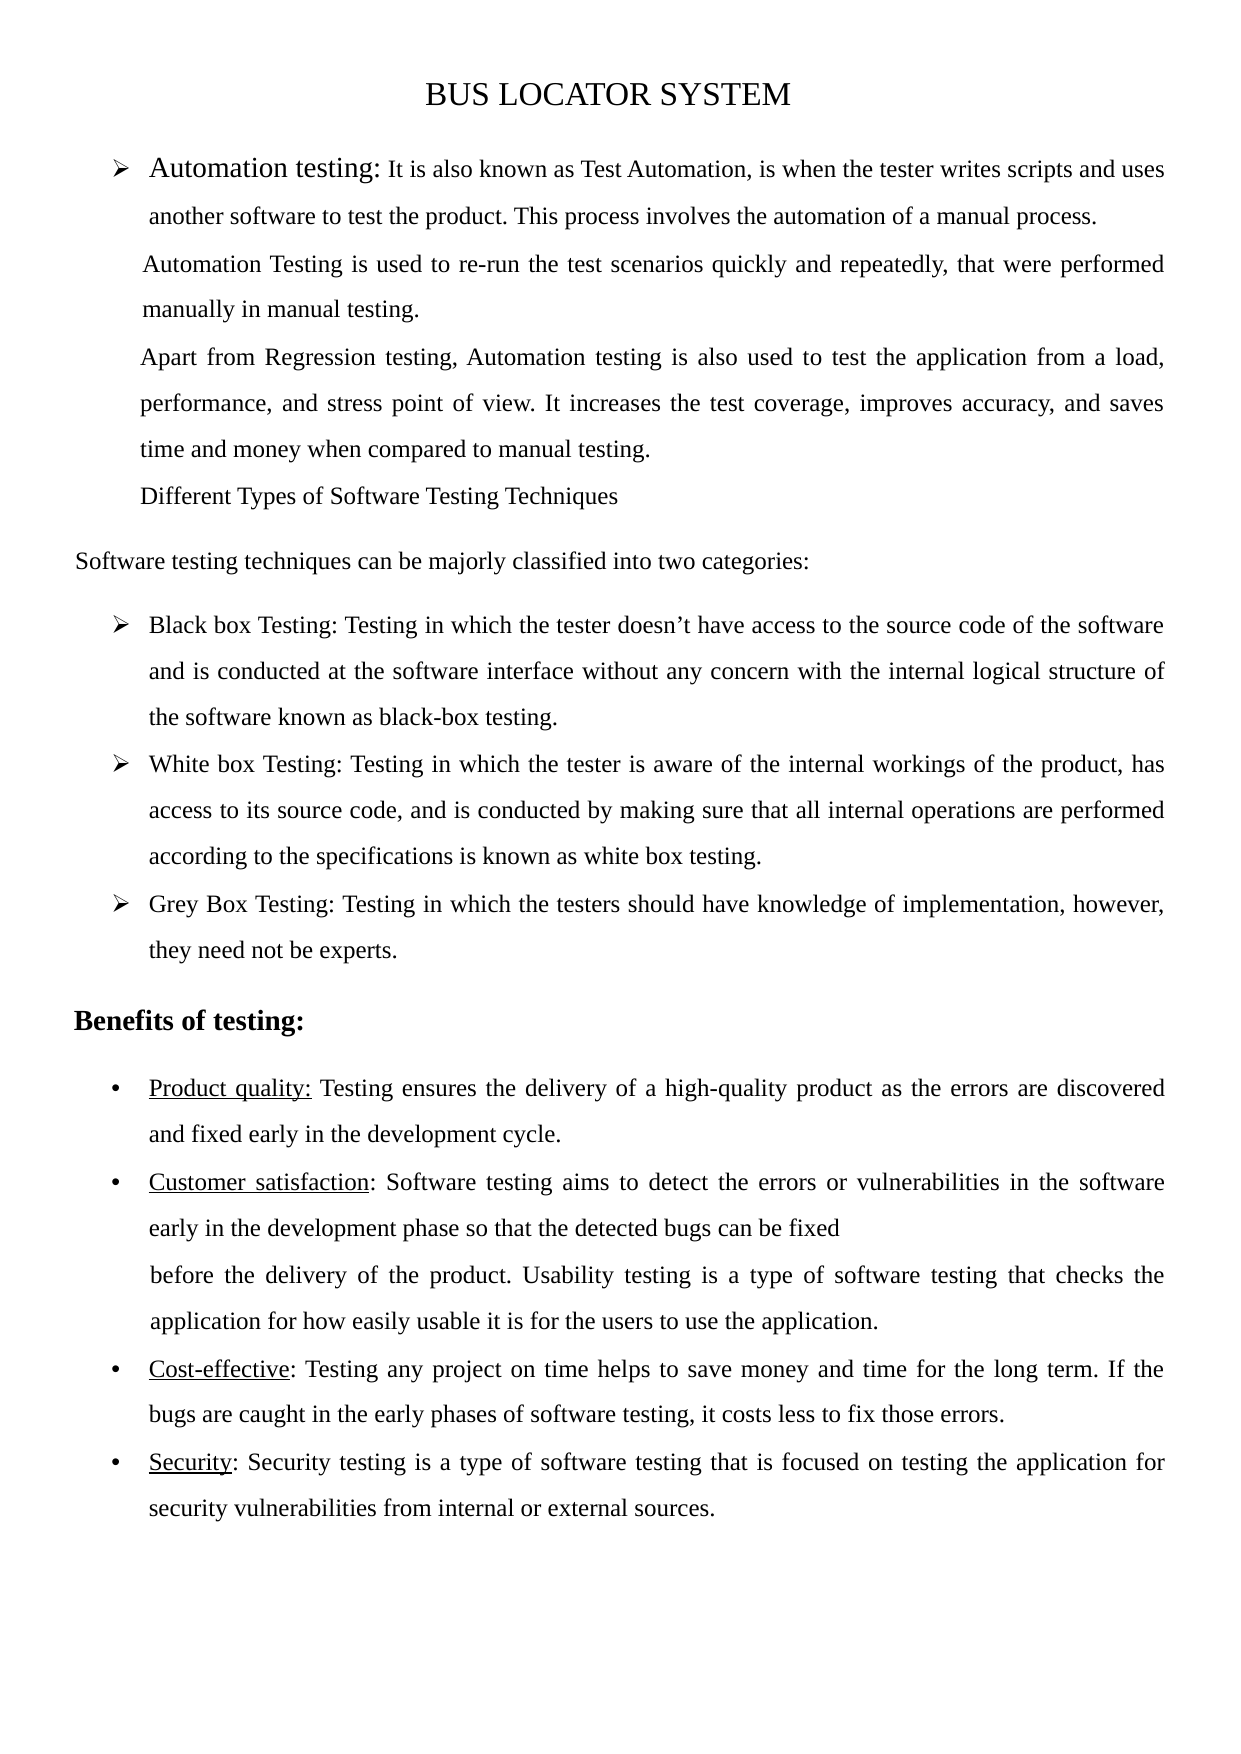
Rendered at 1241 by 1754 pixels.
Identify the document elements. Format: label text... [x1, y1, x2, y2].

text Benefits of testing: [73, 1003, 1171, 1037]
list Black box Testing: Testing in which the tester doesn’t have access to the source code of the software and is conducted at the software interface without any concern with the internal logical structure of the software known as black-box testing. [111, 610, 1166, 731]
list White box Testing: Testing in which the tester is aware of the internal workings of the product, has access to its source code, and is conducted by making sure that all internal operations are performed according to the specifications is known as white box testing. [111, 749, 1166, 870]
text before the delivery of the product. Usability testing is a type of software testing that checks the application for how easily usable it is for the users to use the application. [150, 1260, 1166, 1335]
list Grey Box Testing: Testing in which the testers should have knowledge of implementation, however, they need not be experts. [111, 889, 1166, 963]
list Automation testing: It is also known as Test Automation, is when the tester writes scripts and uses another software to test the product. This process involves the automation of a manual process. [111, 150, 1166, 230]
text Apart from Regression testing, Automation testing is also used to test the application from a load, performance, and stress point of view. It increases the test coverage, improves accuracy, and saves time and money when compared to manual testing. [140, 342, 1166, 463]
list Customer satisfaction: Software testing aims to detect the errors or vulnerabilities in the software early in the development phase so that the detected bugs can be fixed [111, 1167, 1166, 1241]
list Product quality: Testing ensures the delivery of a high-quality product as the errors are discovered and fixed early in the development cycle. [111, 1073, 1166, 1148]
list Security: Security testing is a type of software testing that is focused on testing the application for security vulnerabilities from internal or external sources. [111, 1447, 1166, 1522]
list Cost-effective: Testing any project on time helps to save money and time for the long term. If the bugs are caught in the early phases of software testing, it costs less to fix those errors. [111, 1353, 1166, 1428]
text Different Types of Software Testing Techniques [140, 481, 1166, 510]
text Software testing techniques can be majorly classified into two categories: [75, 546, 1166, 575]
text Automation Testing is used to re-run the test scenarios quickly and repeatedly, that were performed manually in manual testing. [142, 249, 1166, 323]
